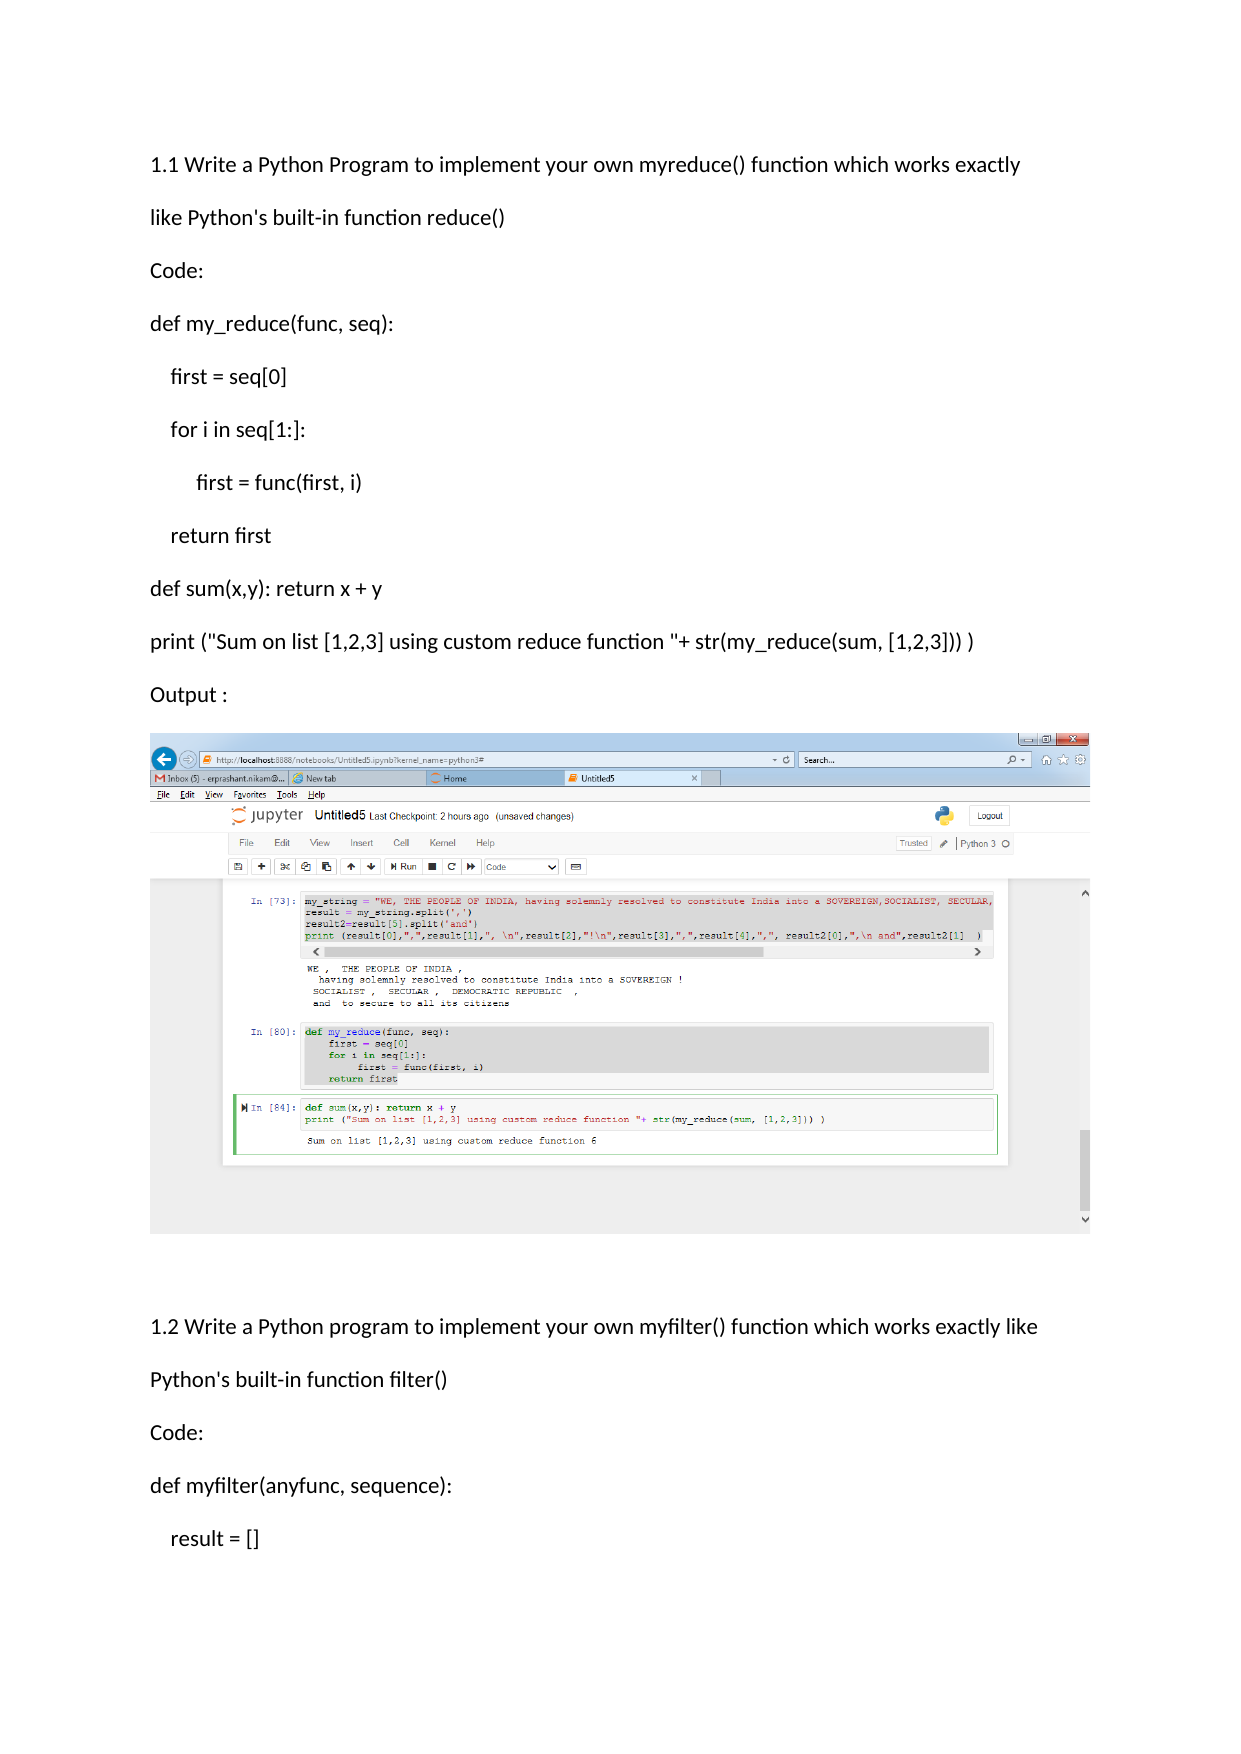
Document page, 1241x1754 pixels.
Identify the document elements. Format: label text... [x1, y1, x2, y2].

text Python's built-in function filter() [150, 1365, 1090, 1393]
text print ("Sum on list [1,2,3] using custom reduce function "+ str(my_reduce(sum, [1,2,3])) ) [150, 627, 1090, 655]
picture [150, 733, 1091, 1234]
text result = [] [150, 1524, 1090, 1552]
text for i in seq[1:]: [150, 415, 1090, 443]
text def sum(x,y): return x + y [150, 574, 1090, 602]
text first = func(first, i) [150, 468, 1090, 496]
text return first [150, 521, 1090, 549]
text 1.1 Write a Python Program to implement your own myreduce() function which works exactly [150, 150, 1090, 178]
text def my_reduce(func, seq): [150, 309, 1090, 337]
text Output : [150, 680, 1090, 708]
text Code: [150, 256, 1090, 284]
text def myfilter(anyfunc, sequence): [150, 1471, 1090, 1499]
text first = seq[0] [150, 362, 1090, 390]
text Code: [150, 1418, 1090, 1446]
text like Python's built-in function reduce() [150, 203, 1090, 231]
text 1.2 Write a Python program to implement your own myfilter() function which works exactly like [150, 1312, 1090, 1340]
